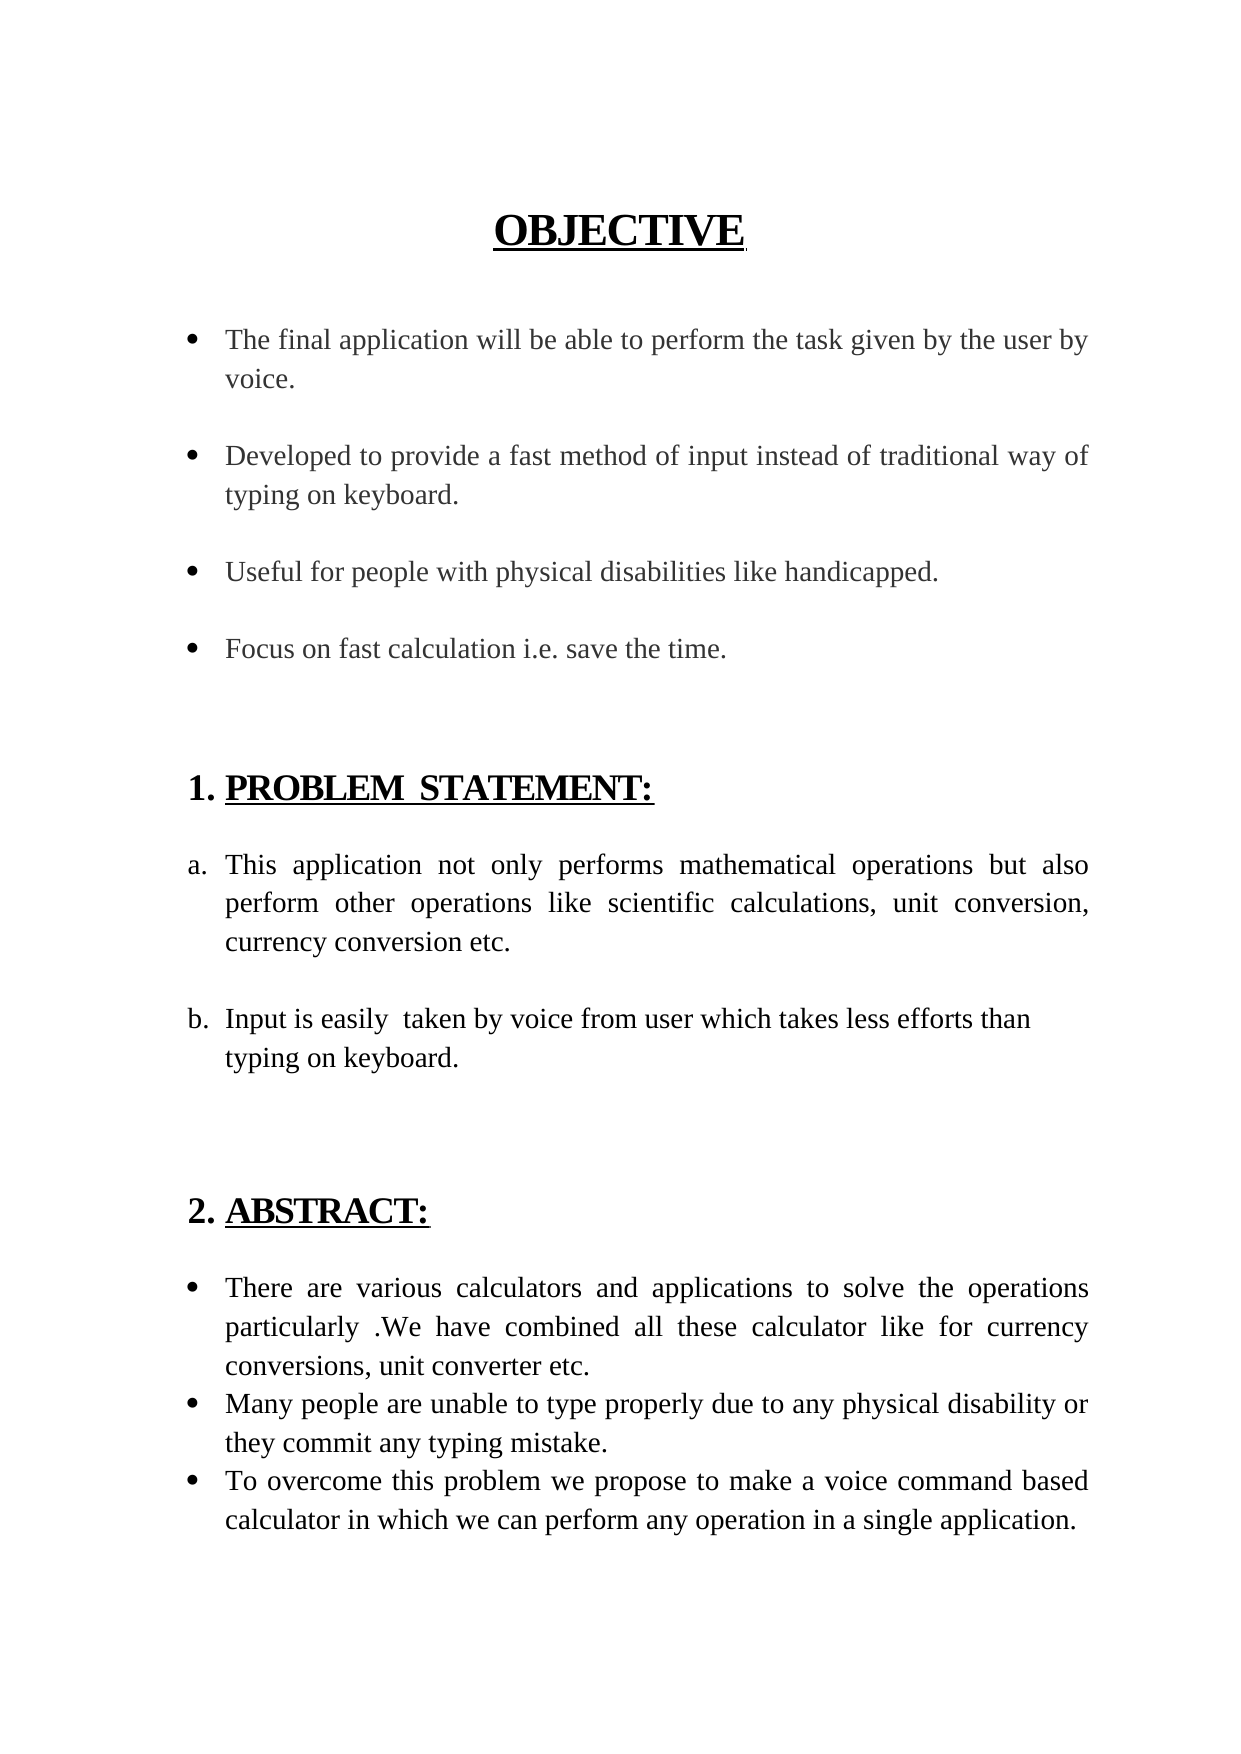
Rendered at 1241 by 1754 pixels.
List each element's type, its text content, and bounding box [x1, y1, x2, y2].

list This application not only performs mathematical operations but also perform other operations like scientific calculations, unit conversion, currency conversion etc. [187, 847, 1090, 958]
list ABSTRACT: [187, 1189, 1090, 1232]
list PROBLEM STATEMENT: [187, 766, 1090, 809]
list To overcome this problem we propose to make a voice command based calculator in which we can perform any operation in a single application. [187, 1463, 1090, 1536]
list Many people are unable to type properly due to any physical disability or they commit any typing mistake. [187, 1386, 1090, 1458]
list Developed to provide a fast method of input instead of traditional way of typing on keyboard. [187, 438, 1090, 510]
list The final application will be able to perform the task given by the user by voice. [187, 322, 1090, 395]
list Input is easily taken by voice from user which takes less efforts than typing on keyboard. [187, 1001, 1090, 1073]
text OBJECTIVE [150, 203, 1090, 255]
list There are various calculators and applications to solve the operations particularly .We have combined all these calculator like for currency conversions, unit converter etc. [187, 1271, 1090, 1381]
list Focus on fast calculation i.e. save the time. [187, 631, 1090, 665]
list Useful for people with physical disabilities like handicapped. [187, 554, 1090, 588]
